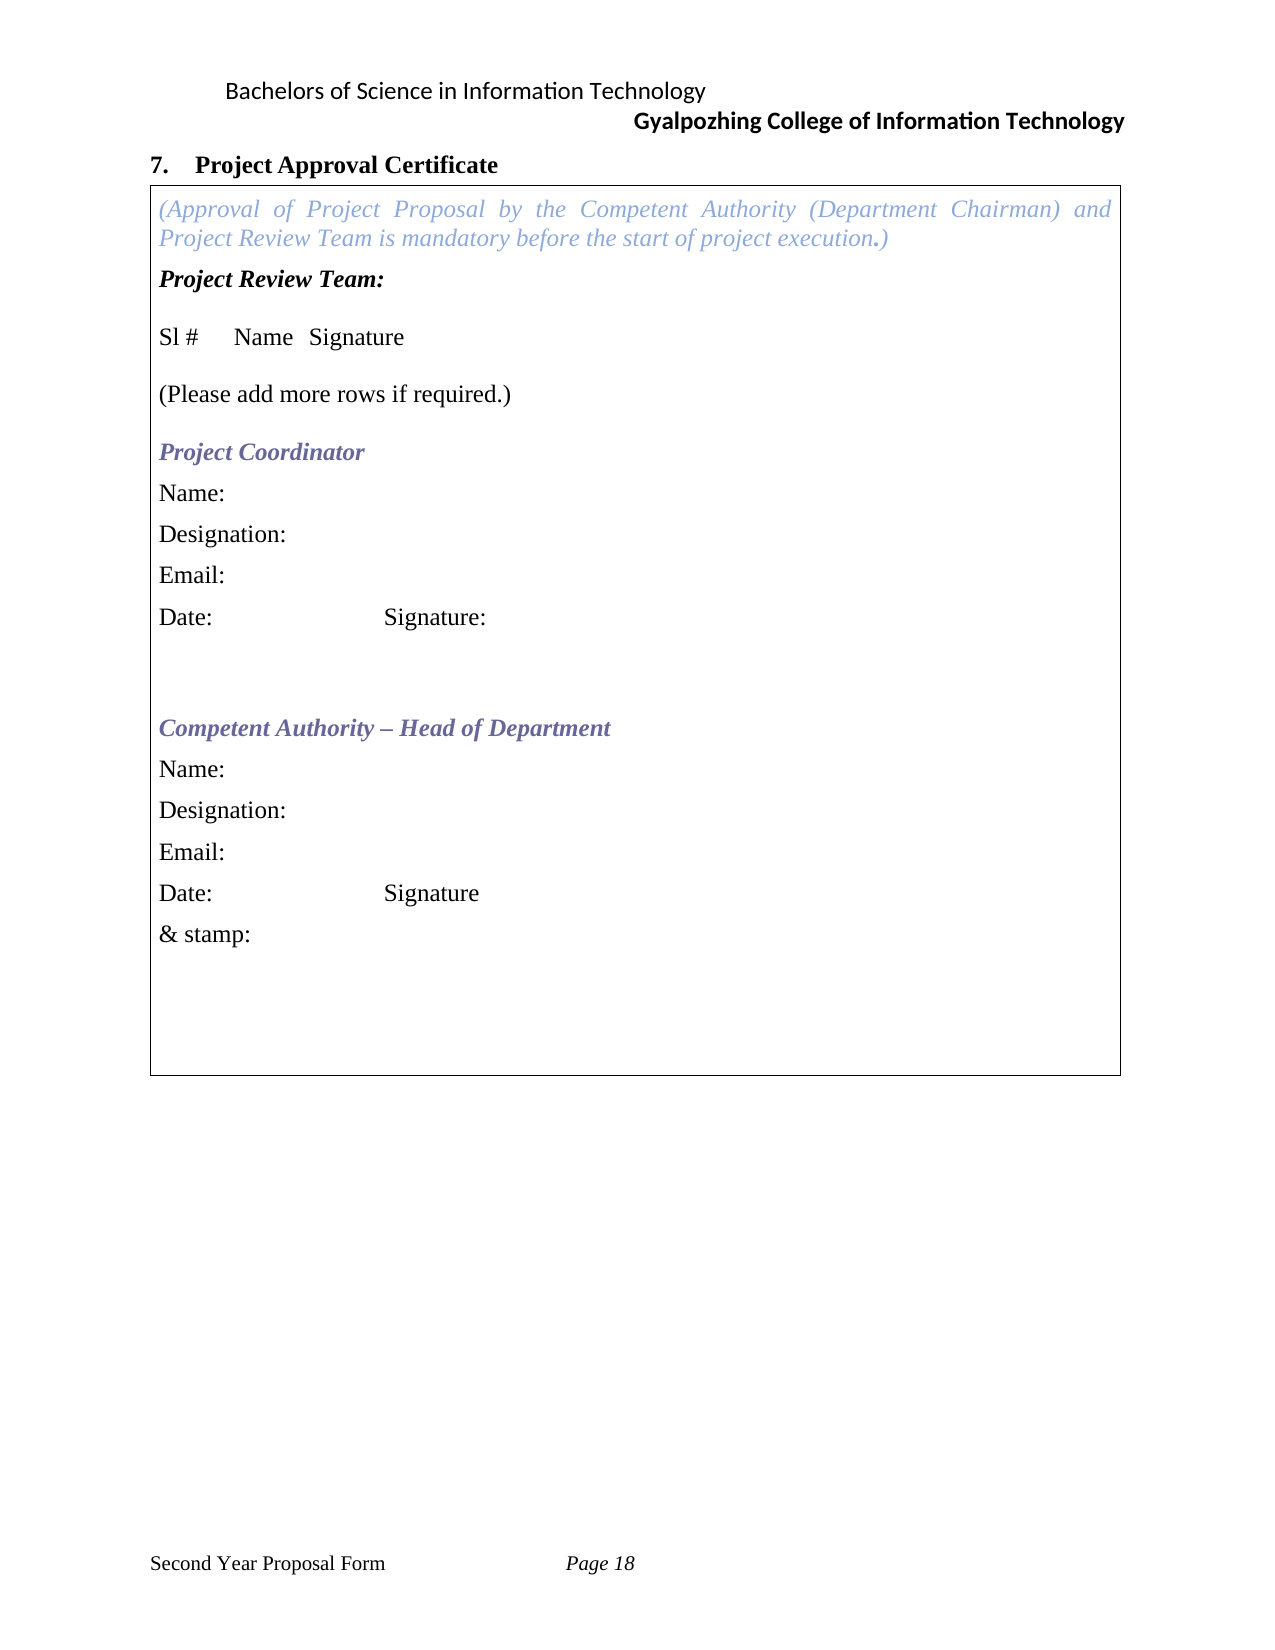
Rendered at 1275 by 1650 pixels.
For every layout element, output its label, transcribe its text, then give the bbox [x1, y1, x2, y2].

table_header (Approval of Project Proposal by the Competent Authority (Department Chairman) and Project Review Team is mandatory before the start of project execution.) Project Review Team: Sl # Name Signature (Please add more rows if required.) Project Coordinator Name: Designation: Email: Date: Signature: Competent Authority – Head of Department Name: Designation: Email: Date: Signature & stamp: [151, 186, 1120, 1075]
subtitle 7. Project Approval Certificate [150, 150, 1125, 179]
